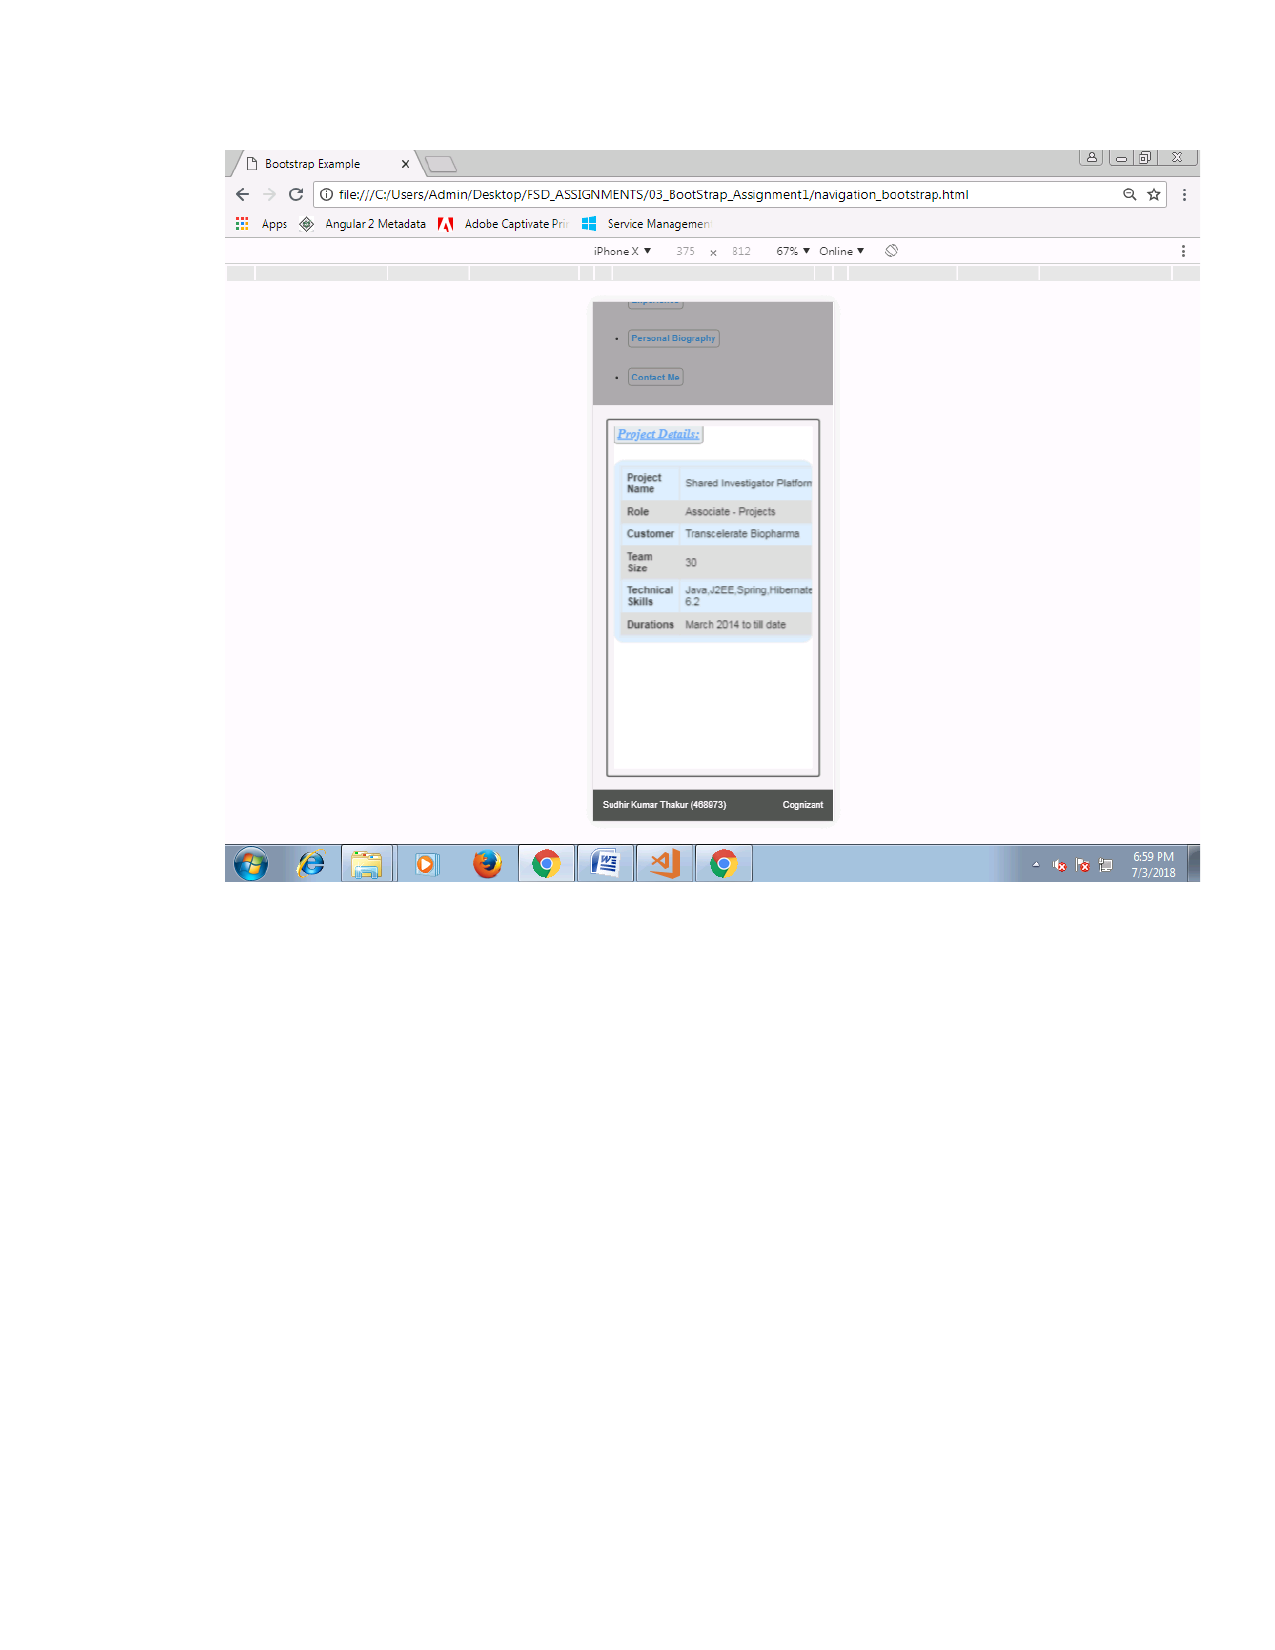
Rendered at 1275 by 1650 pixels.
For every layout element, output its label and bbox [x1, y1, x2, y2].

picture [225, 150, 1200, 882]
